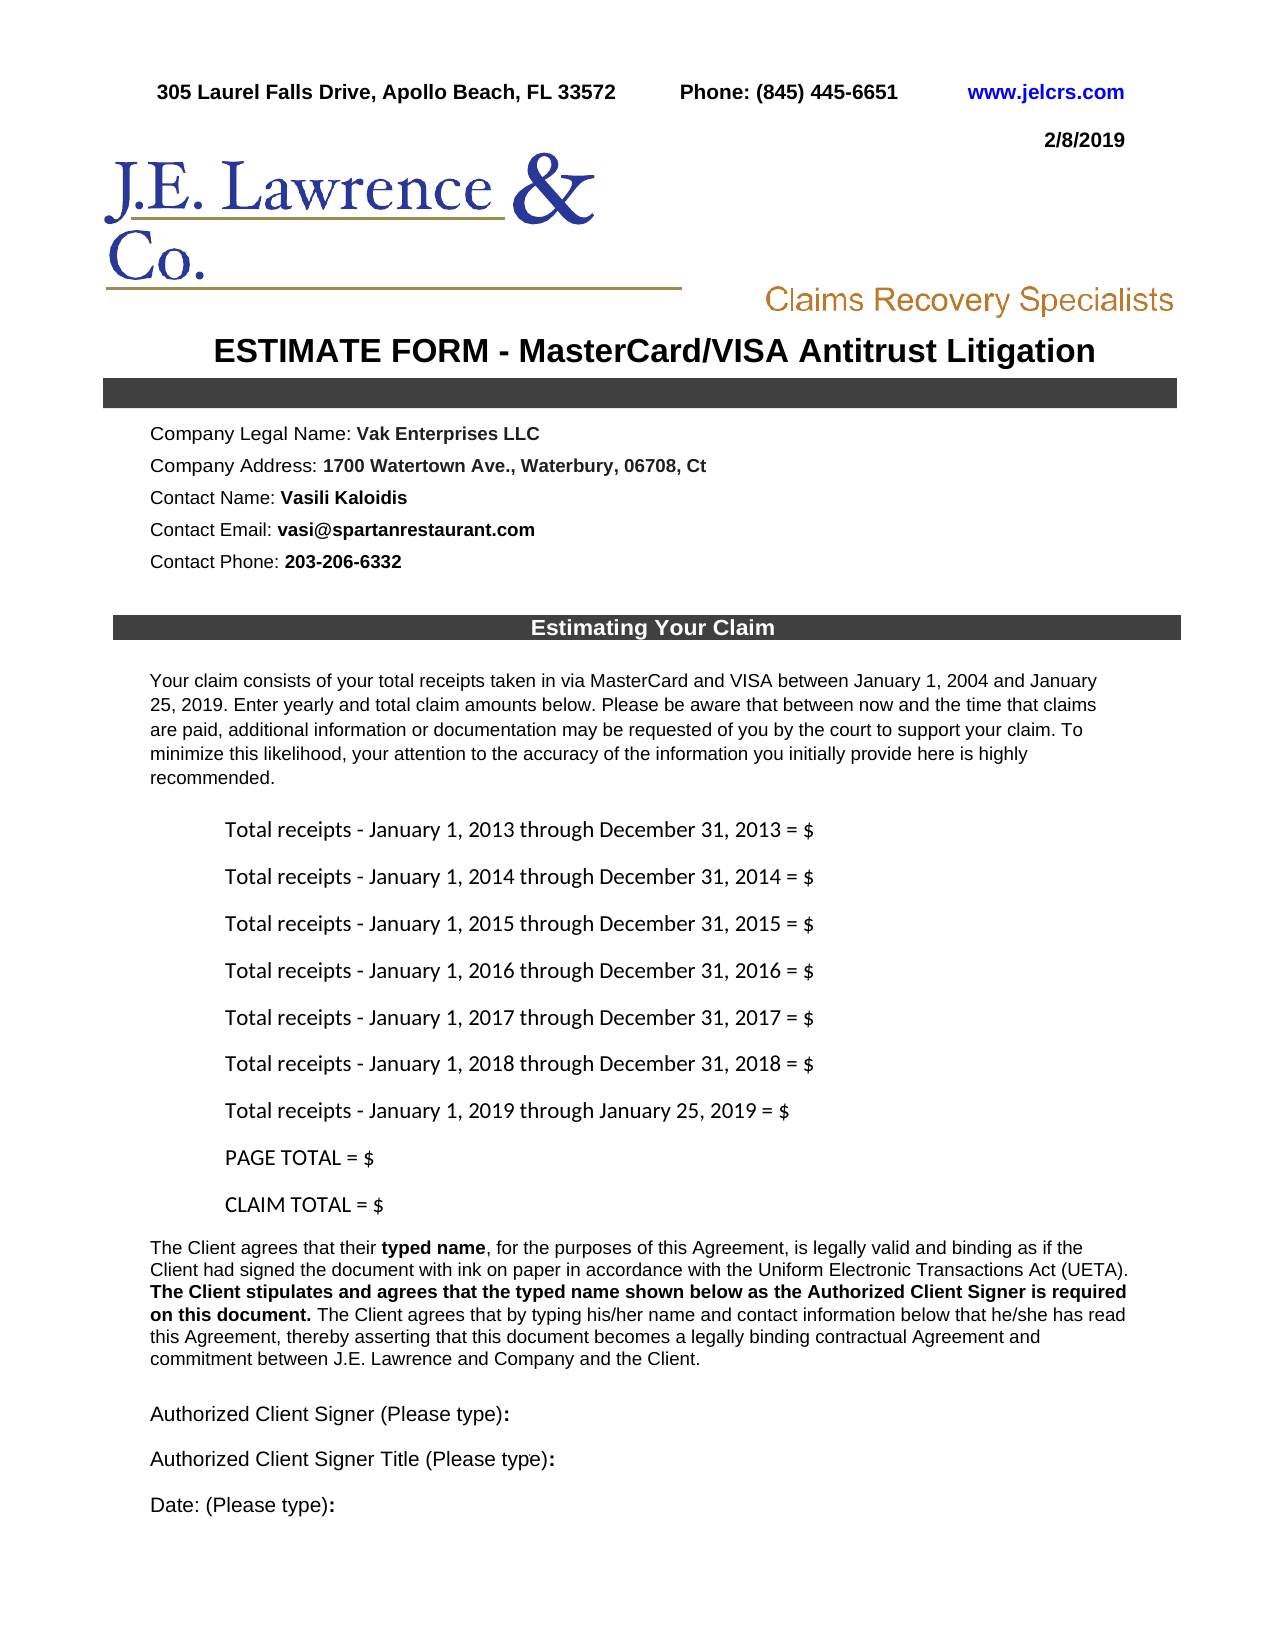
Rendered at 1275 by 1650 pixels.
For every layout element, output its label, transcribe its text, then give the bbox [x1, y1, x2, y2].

picture [1042, 287, 1098, 317]
text PAGE TOTAL = $ [225, 1143, 1125, 1171]
text Total receipts - January 1, 2013 through December 31, 2013 = $ [225, 815, 1125, 843]
text Company Legal Name: Vak Enterprises LLC [150, 409, 1125, 444]
text Total receipts - January 1, 2016 through December 31, 2016 = $ [225, 956, 1125, 984]
picture [158, 248, 190, 280]
subtitle Estimating Your Claim [112, 614, 1191, 640]
text Authorized Client Signer Title (Please type): [150, 1447, 1125, 1493]
picture [1101, 293, 1117, 311]
picture [1133, 287, 1173, 311]
text Total receipts - January 1, 2014 through December 31, 2014 = $ [225, 862, 1125, 890]
text Total receipts - January 1, 2019 through January 25, 2019 = $ [225, 1096, 1125, 1124]
picture [796, 293, 813, 311]
text Contact Email: vasi@spartanrestaurant.com [150, 518, 1125, 540]
text Your claim consists of your total receipts taken in via MasterCard and VISA between January 1, 2004 and January 25, 2019. Enter yearly and total claim amounts below. Please be aware that between now and the time that claims are paid, additional information or documentation may be requested of you by the court to support your claim. To minimize this likelihood, your attention to the accuracy of the information you initially provide here is highly recommended. [149, 670, 1125, 788]
text CLAIM TOTAL = $ [225, 1190, 1125, 1218]
text The Client agrees that their typed name, for the purposes of this Agreement, is legally valid and binding as if the Client had signed the document with ink on paper in accordance with the Uniform Electronic Transactions Act (UETA). The Client stipulates and agrees that the typed name shown below as the Authorized Client Signer is required on this document. The Client agrees that by typing his/her name and contact information below that he/she has read this Agreement, thereby asserting that this document becomes a legally binding contractual Agreement and commitment between J.E. Lawrence and Company and the Client. [150, 1237, 1134, 1369]
picture [766, 286, 788, 311]
text Company Address: 1700 Watertown Ave., Waterbury, 06708, Ct [150, 454, 1125, 476]
text ESTIMATE FORM - MasterCard/VISA Antitrust Litigation [201, 331, 1109, 370]
picture [1020, 286, 1039, 311]
text Total receipts - January 1, 2017 through December 31, 2017 = $ [225, 1003, 1125, 1031]
picture [985, 293, 1010, 318]
text Authorized Client Signer (Please type): [150, 1402, 1125, 1447]
picture [823, 293, 863, 311]
text Contact Name: Vasili Kaloidis [150, 486, 1125, 508]
text Contact Phone: 203-206-6332 [150, 551, 1125, 572]
text Date: (Please type): [150, 1493, 1125, 1517]
text Total receipts - January 1, 2018 through December 31, 2018 = $ [225, 1049, 1125, 1077]
text Total receipts - January 1, 2015 through December 31, 2015 = $ [225, 909, 1125, 937]
text 305 Laurel Falls Drive, Apollo Beach, FL 33572 Phone: (845) 445-6651 www.jelcrs.com 2/8/2019 [152, 56, 1125, 152]
picture [222, 161, 491, 210]
